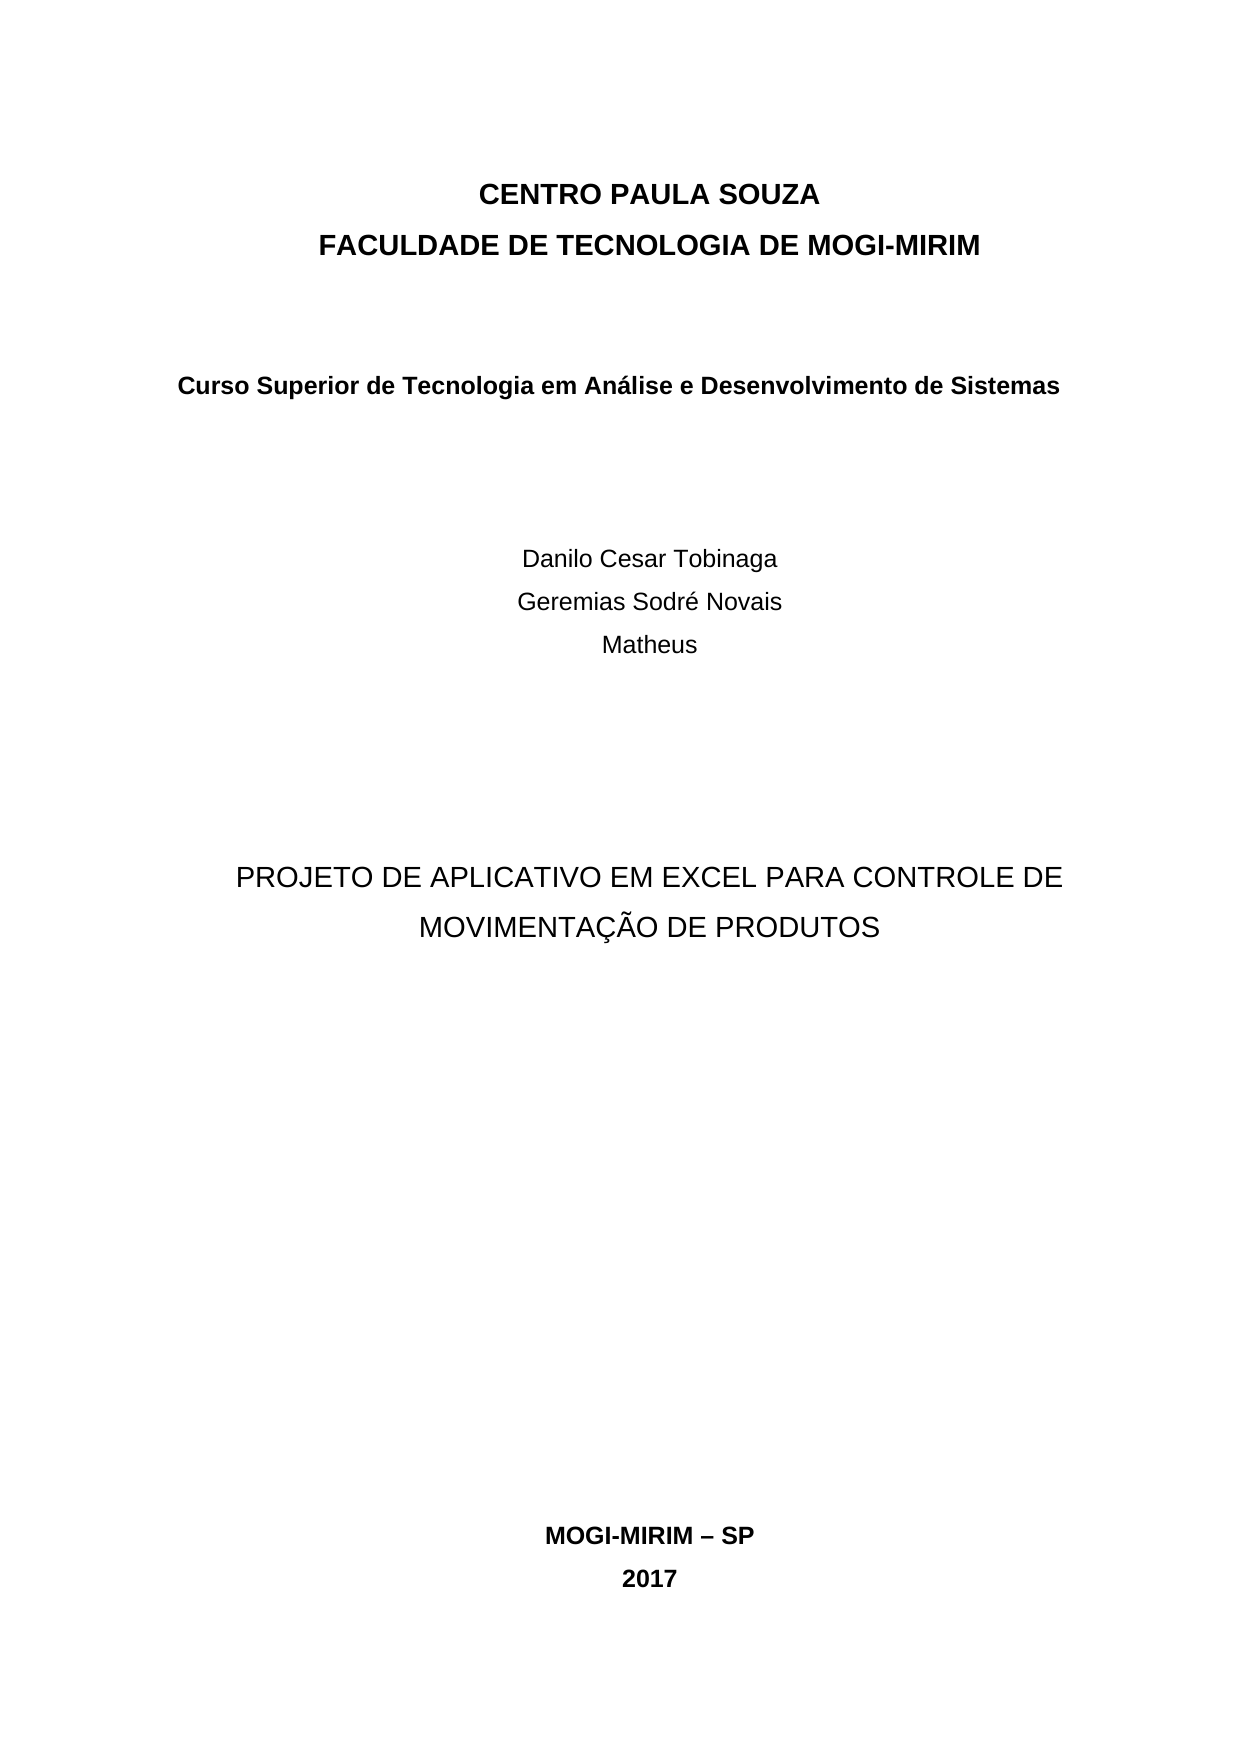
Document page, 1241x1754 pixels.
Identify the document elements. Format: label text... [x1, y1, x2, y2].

text 2017 [177, 1564, 1122, 1593]
text Projeto de aplicativo em Excel para controle de movimentação de produtos [177, 860, 1122, 944]
text Danilo Cesar Tobinaga [177, 544, 1122, 572]
text Matheus [177, 630, 1122, 659]
text Faculdade de tecnologia de mogi-mirim [177, 227, 1122, 261]
text Geremias Sodré Novais [177, 587, 1122, 616]
text Mogi-Mirim – SP [177, 1521, 1122, 1550]
text Curso Superior de Tecnologia em Análise e Desenvolvimento de Sistemas [177, 371, 1122, 400]
text Centro paula Souza [177, 177, 1122, 211]
